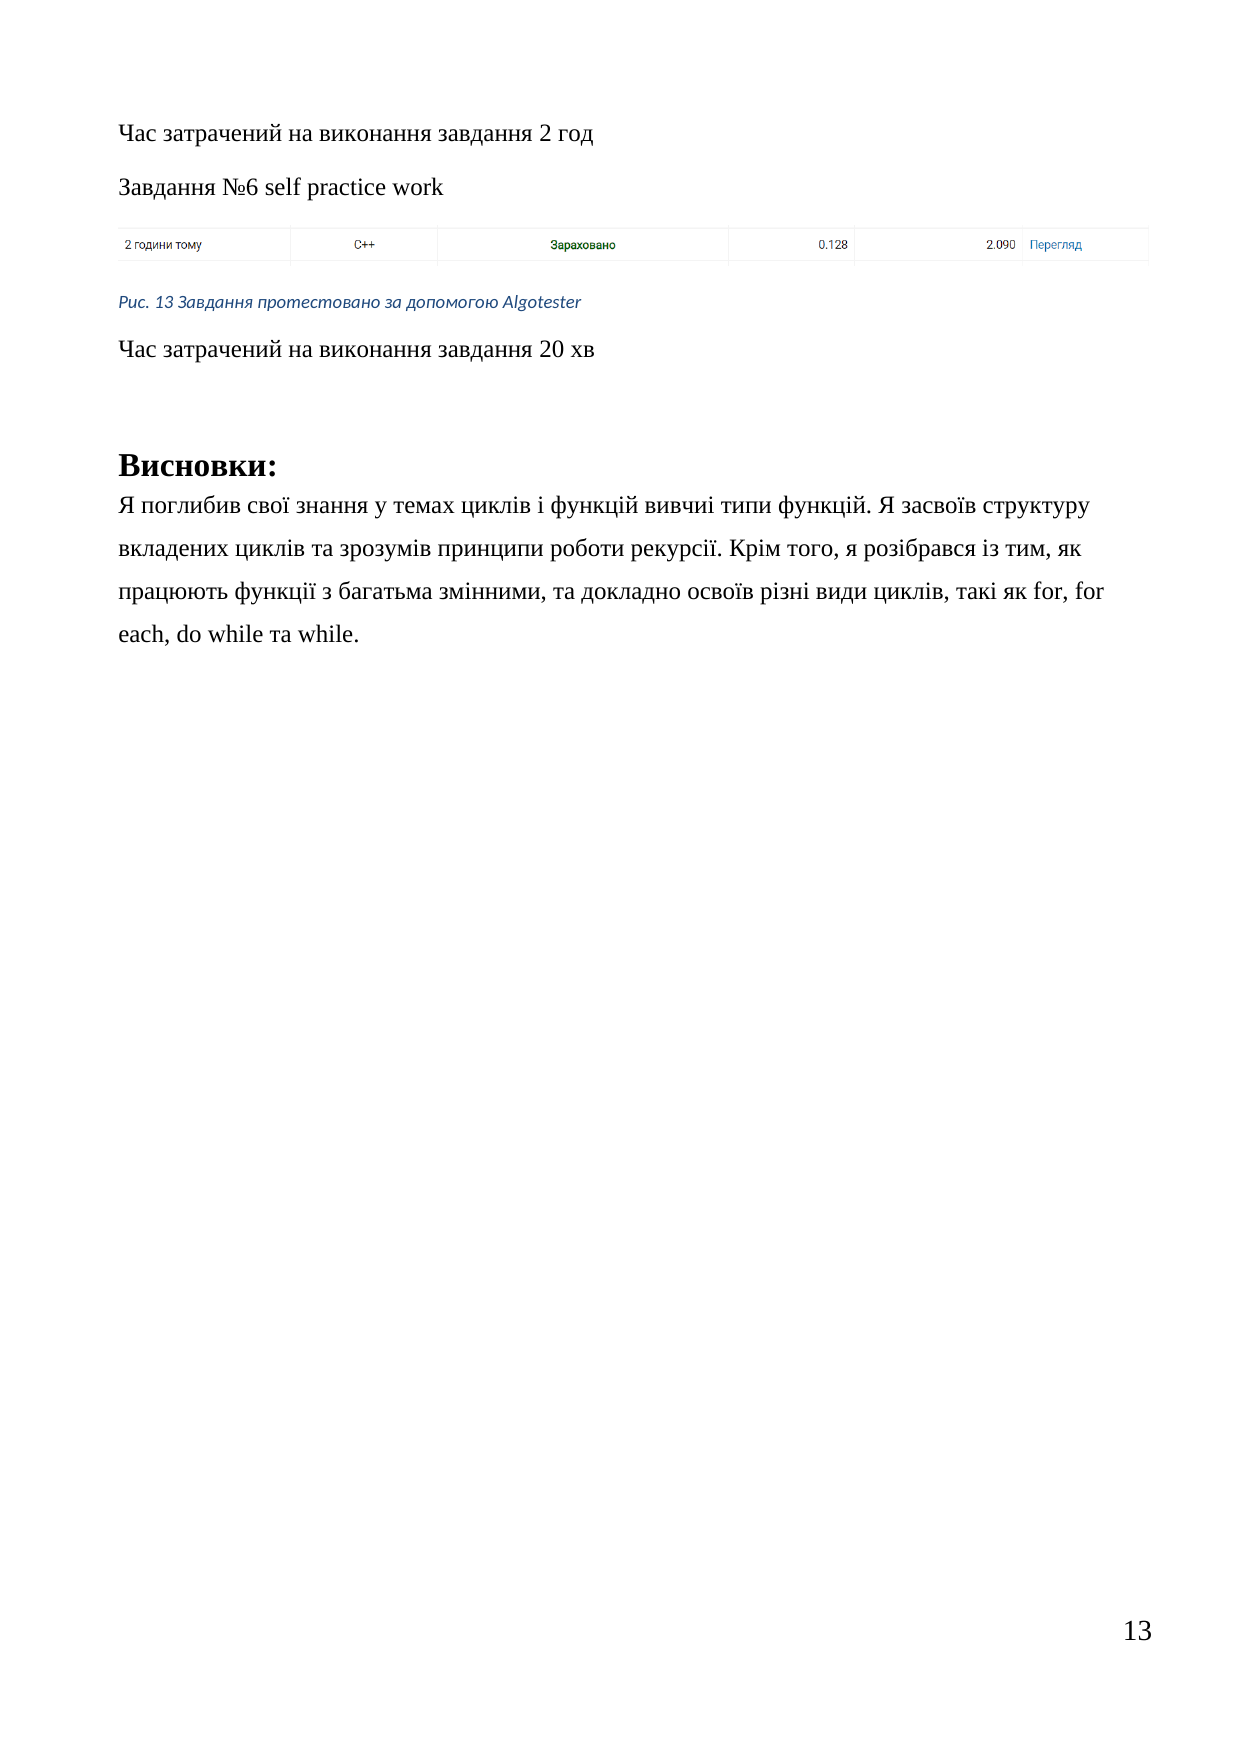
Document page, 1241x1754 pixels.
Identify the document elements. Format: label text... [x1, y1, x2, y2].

subtitle Висновки: [118, 446, 1152, 484]
text Час затрачений на виконання завдання 2 год [118, 118, 1152, 147]
text Час затрачений на виконання завдання 20 хв [118, 334, 1152, 363]
text Я поглибив свої знання у темах циклів і функцій вивчиі типи функцій. Я засвоїв структуру вкладених циклів та зрозумів принципи роботи рекурсії. Крім того, я розібрався із тим, як працюють функції з багатьма змінними, та докладно освоїв різні види циклів, такі як for, for each, do while та while. [118, 490, 1152, 648]
text Завдання №6 sеlf practice work [118, 172, 1152, 201]
text Рис. 13 Завдання протестовано за допомогою Algotester [118, 290, 1152, 313]
picture [118, 225, 1152, 266]
